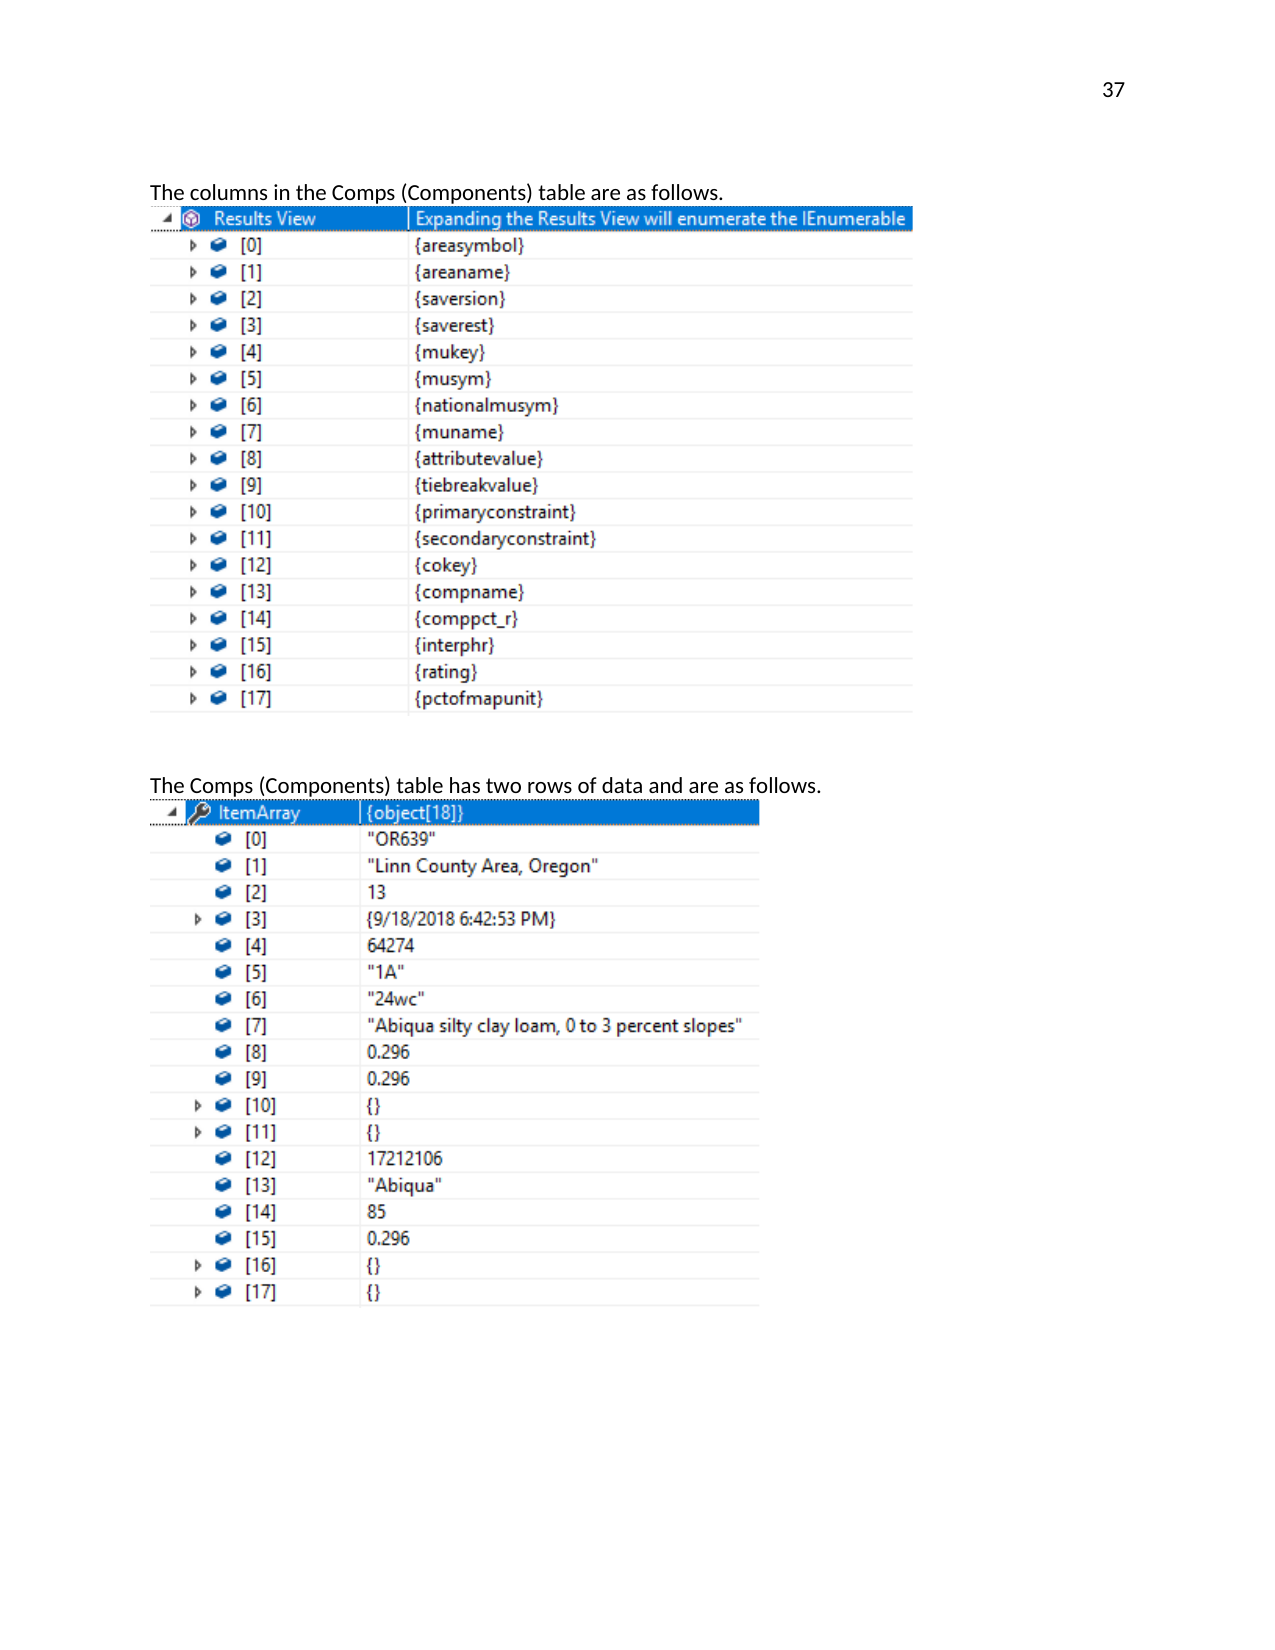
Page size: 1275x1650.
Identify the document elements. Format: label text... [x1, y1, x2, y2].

picture [150, 799, 760, 1308]
text The Comps (Components) table has two rows of data and are as follows. [150, 715, 1125, 799]
picture [150, 206, 913, 716]
